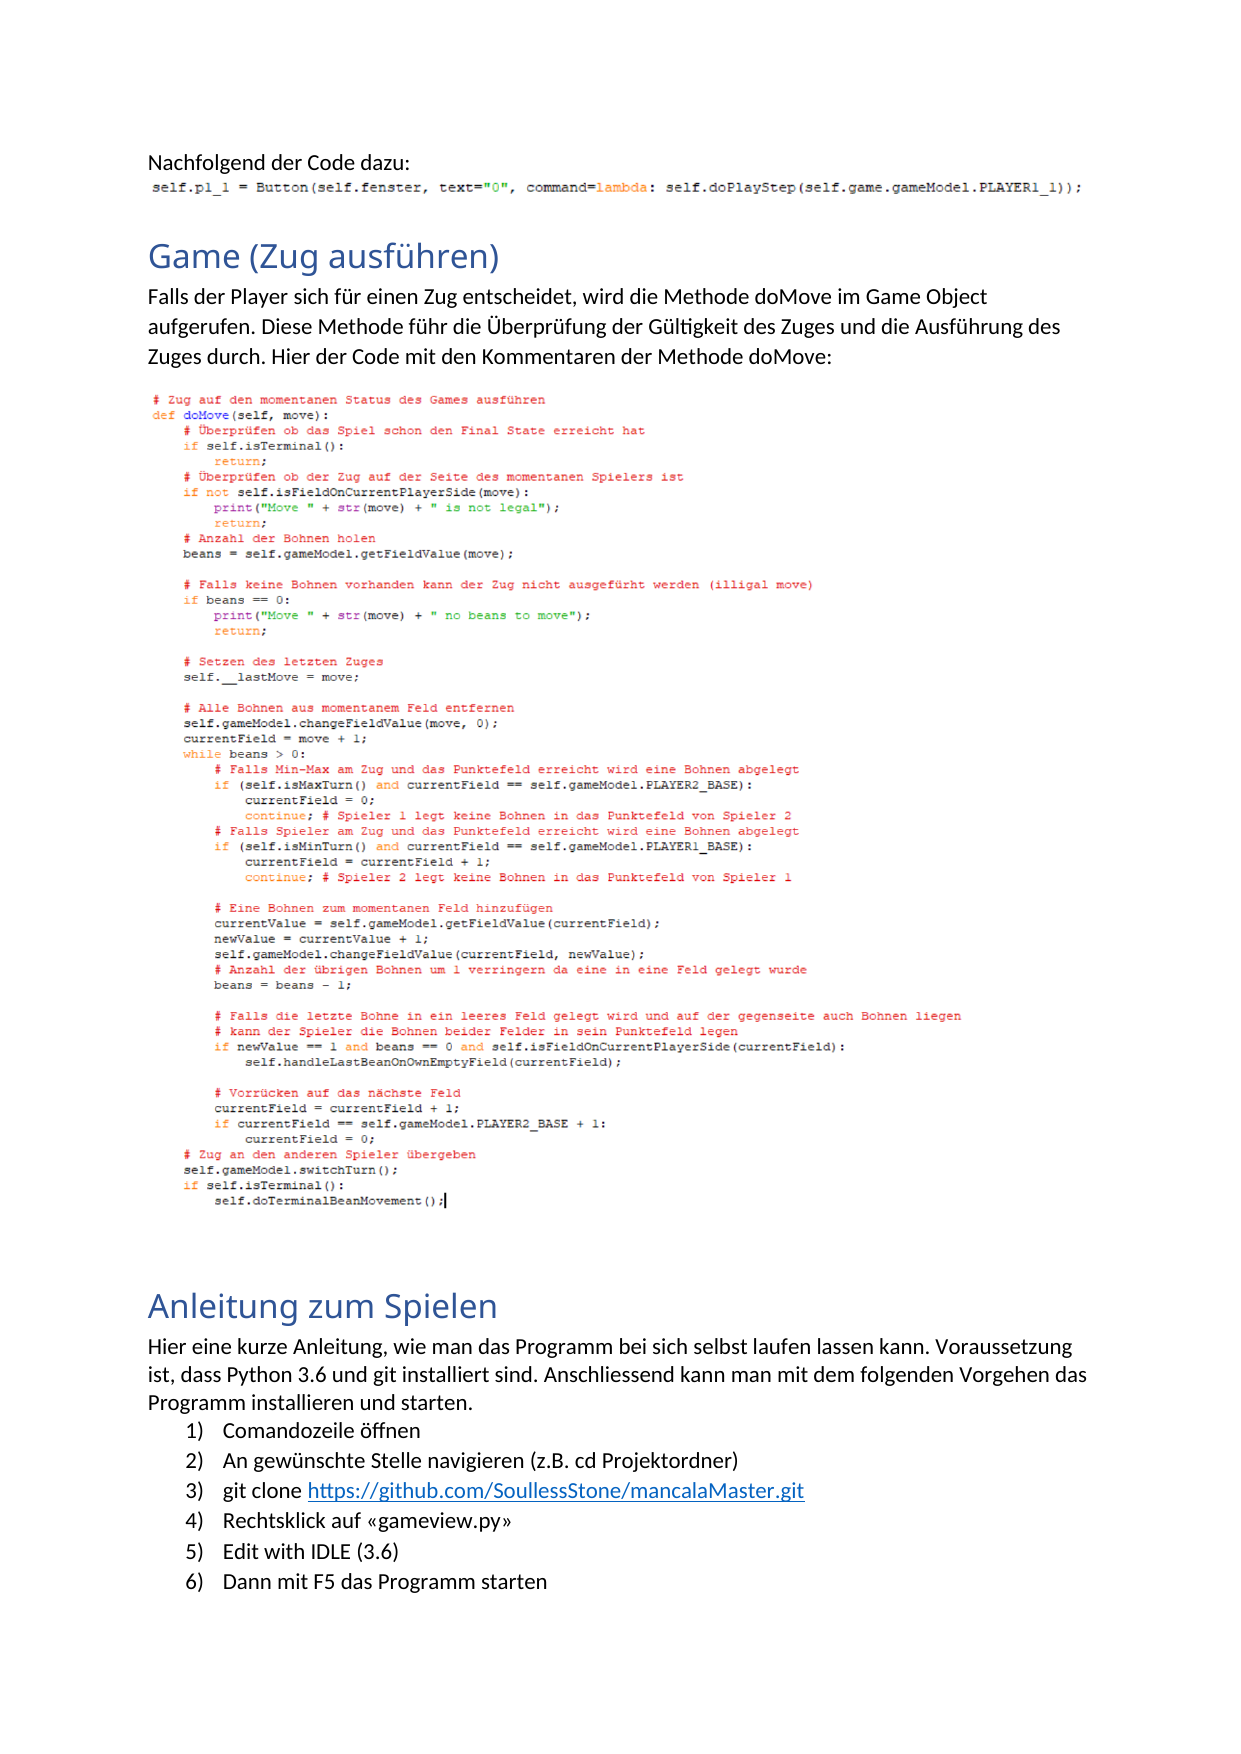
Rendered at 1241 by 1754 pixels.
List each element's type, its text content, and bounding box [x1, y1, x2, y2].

picture [147, 389, 974, 1209]
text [148, 148, 1093, 206]
picture [147, 177, 1091, 200]
list git clone https://github.com/SoullessStone/mancalaMaster.git [185, 1476, 1093, 1504]
text Falls der Player sich für einen Zug entscheidet, wird die Methode doMove im Game Object aufgerufen. Diese Methode führ die Überprüfung der Gültigkeit des Zuges und die Ausführung des Zuges durch. Hier der Code mit den Kommentaren der Methode doMove: [148, 282, 1093, 370]
list Dann mit F5 das Programm starten [185, 1567, 1093, 1595]
subtitle Anleitung zum Spielen [148, 1283, 1093, 1328]
text Hier eine kurze Anleitung, wie man das Programm bei sich selbst laufen lassen kann. Voraussetzung ist, dass Python 3.6 und git installiert sind. Anschliessend kann man mit dem folgenden Vorgehen das Programm installieren und starten. [148, 1332, 1093, 1416]
subtitle Game (Zug ausführen) [148, 233, 1093, 278]
list Rechtsklick auf «gameview.py» [185, 1507, 1093, 1535]
list An gewünschte Stelle navigieren (z.B. cd Projektordner) [185, 1446, 1093, 1474]
list Comandozeile öffnen [185, 1416, 1093, 1444]
list Edit with IDLE (3.6) [185, 1537, 1093, 1565]
